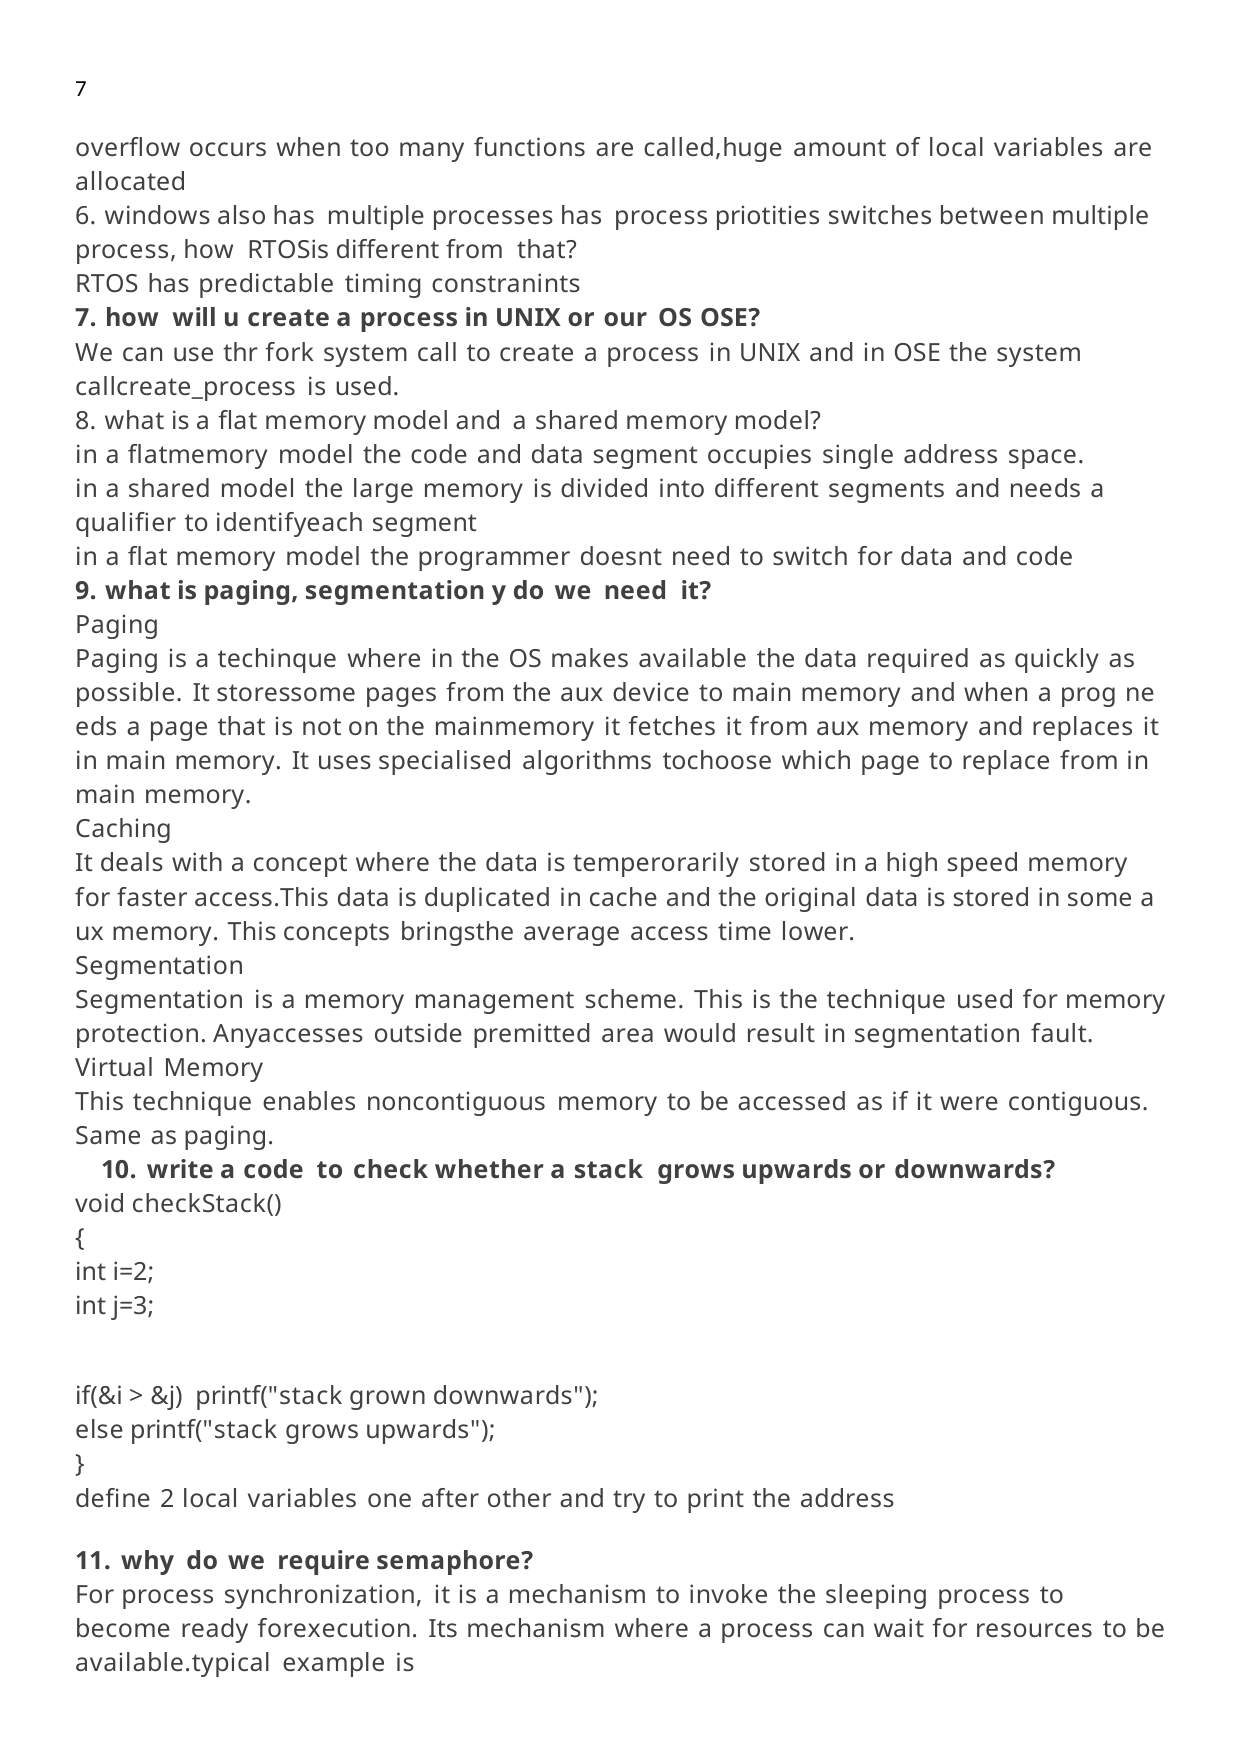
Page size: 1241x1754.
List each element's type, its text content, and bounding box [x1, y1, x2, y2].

text Segmentation [75, 947, 1165, 981]
text 11. why do we require semaphore? [75, 1543, 1165, 1577]
text void checkStack() [75, 1186, 1165, 1220]
text This technique enables noncontiguous memory to be accessed as if it were contiguous. Same as paging. [75, 1083, 1165, 1152]
text { [75, 1220, 1165, 1254]
text 10. write a code to check whether a stack grows upwards or downwards? [75, 1152, 1165, 1186]
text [75, 1577, 1165, 1679]
text in a shared model the large memory is divided into different segments and needs a qualifier to identifyeach segment [75, 470, 1165, 538]
text 8. what is a flat memory model and a shared memory model? [75, 402, 1165, 436]
text 7. how will u create a process in UNIX or our OS OSE? [75, 300, 1165, 334]
text int i=2; [75, 1254, 1165, 1288]
text It deals with a concept where the data is temperorarily stored in a high speed memory for faster access.This data is duplicated in cache and the original data is stored in some aux memory. This concepts bringsthe average access time lower. [75, 845, 1165, 947]
text define 2 local variables one after other and try to print the address [75, 1480, 1165, 1514]
text Paging [75, 607, 1165, 641]
text } [75, 1446, 1165, 1480]
text int j=3; [75, 1288, 1165, 1322]
text Caching [75, 811, 1165, 845]
text Virtual Memory [75, 1049, 1165, 1083]
text Segmentation is a memory management scheme. This is the technique used for memory protection. Anyaccesses outside premitted area would result in segmentation fault. [75, 981, 1165, 1049]
text 6. windows also has multiple processes has process priotities switches between multiple process, how RTOSis different from that? [75, 198, 1165, 266]
text if(&i > &j) printf("stack grown downwards"); [75, 1378, 1165, 1412]
text RTOS has predictable timing constranints [75, 266, 1165, 300]
text in a flatmemory model the code and data segment occupies single address space. [75, 436, 1165, 470]
text overflow occurs when too many functions are called,huge amount of local variables are allocated [75, 130, 1165, 198]
text 9. what is paging, segmentation y do we need it? [75, 573, 1165, 607]
text Paging is a techinque where in the OS makes available the data required as quickly as possible. It storessome pages from the aux device to main memory and when a prog needs a page that is not on the mainmemory it fetches it from aux memory and replaces it in main memory. It uses specialised algorithms tochoose which page to replace from in main memory. [75, 641, 1165, 811]
text else printf("stack grows upwards"); [75, 1412, 1165, 1446]
text We can use thr fork system call to create a process in UNIX and in OSE the system callcreate_process is used. [75, 334, 1165, 402]
text in a flat memory model the programmer doesnt need to switch for data and code [75, 538, 1165, 573]
